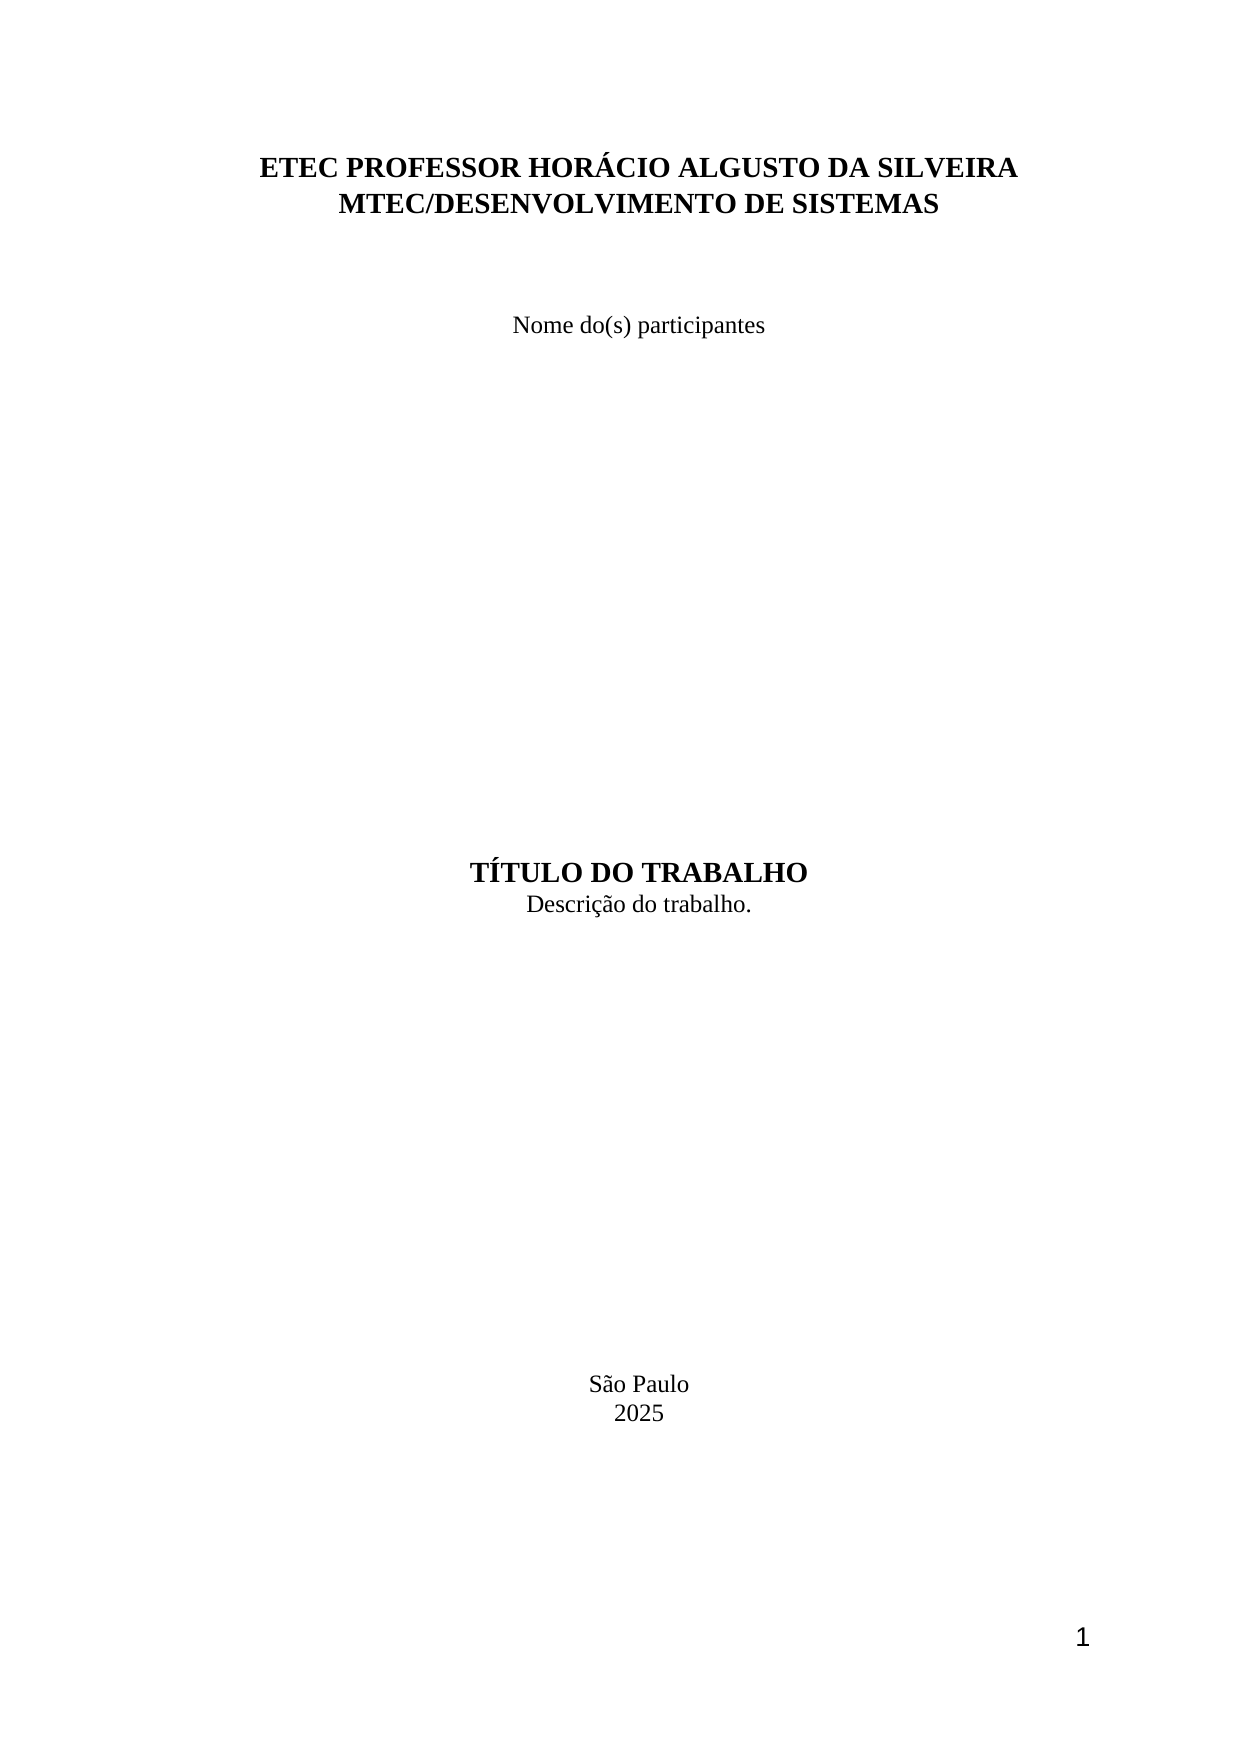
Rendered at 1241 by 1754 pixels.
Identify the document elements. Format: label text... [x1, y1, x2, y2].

text MTEC/DESENVOLVIMENTO DE SISTEMAS [187, 186, 1090, 220]
text 2025 [187, 1398, 1090, 1427]
text São Paulo [187, 1369, 1090, 1398]
text TÍTULO DO TRABALHO [187, 855, 1090, 889]
text Descrição do trabalho. [187, 889, 1090, 918]
text Nome do(s) participantes [187, 310, 1090, 339]
text ETEC PROFESSOR HORÁCIO ALGUSTO DA SILVEIRA [187, 150, 1090, 183]
